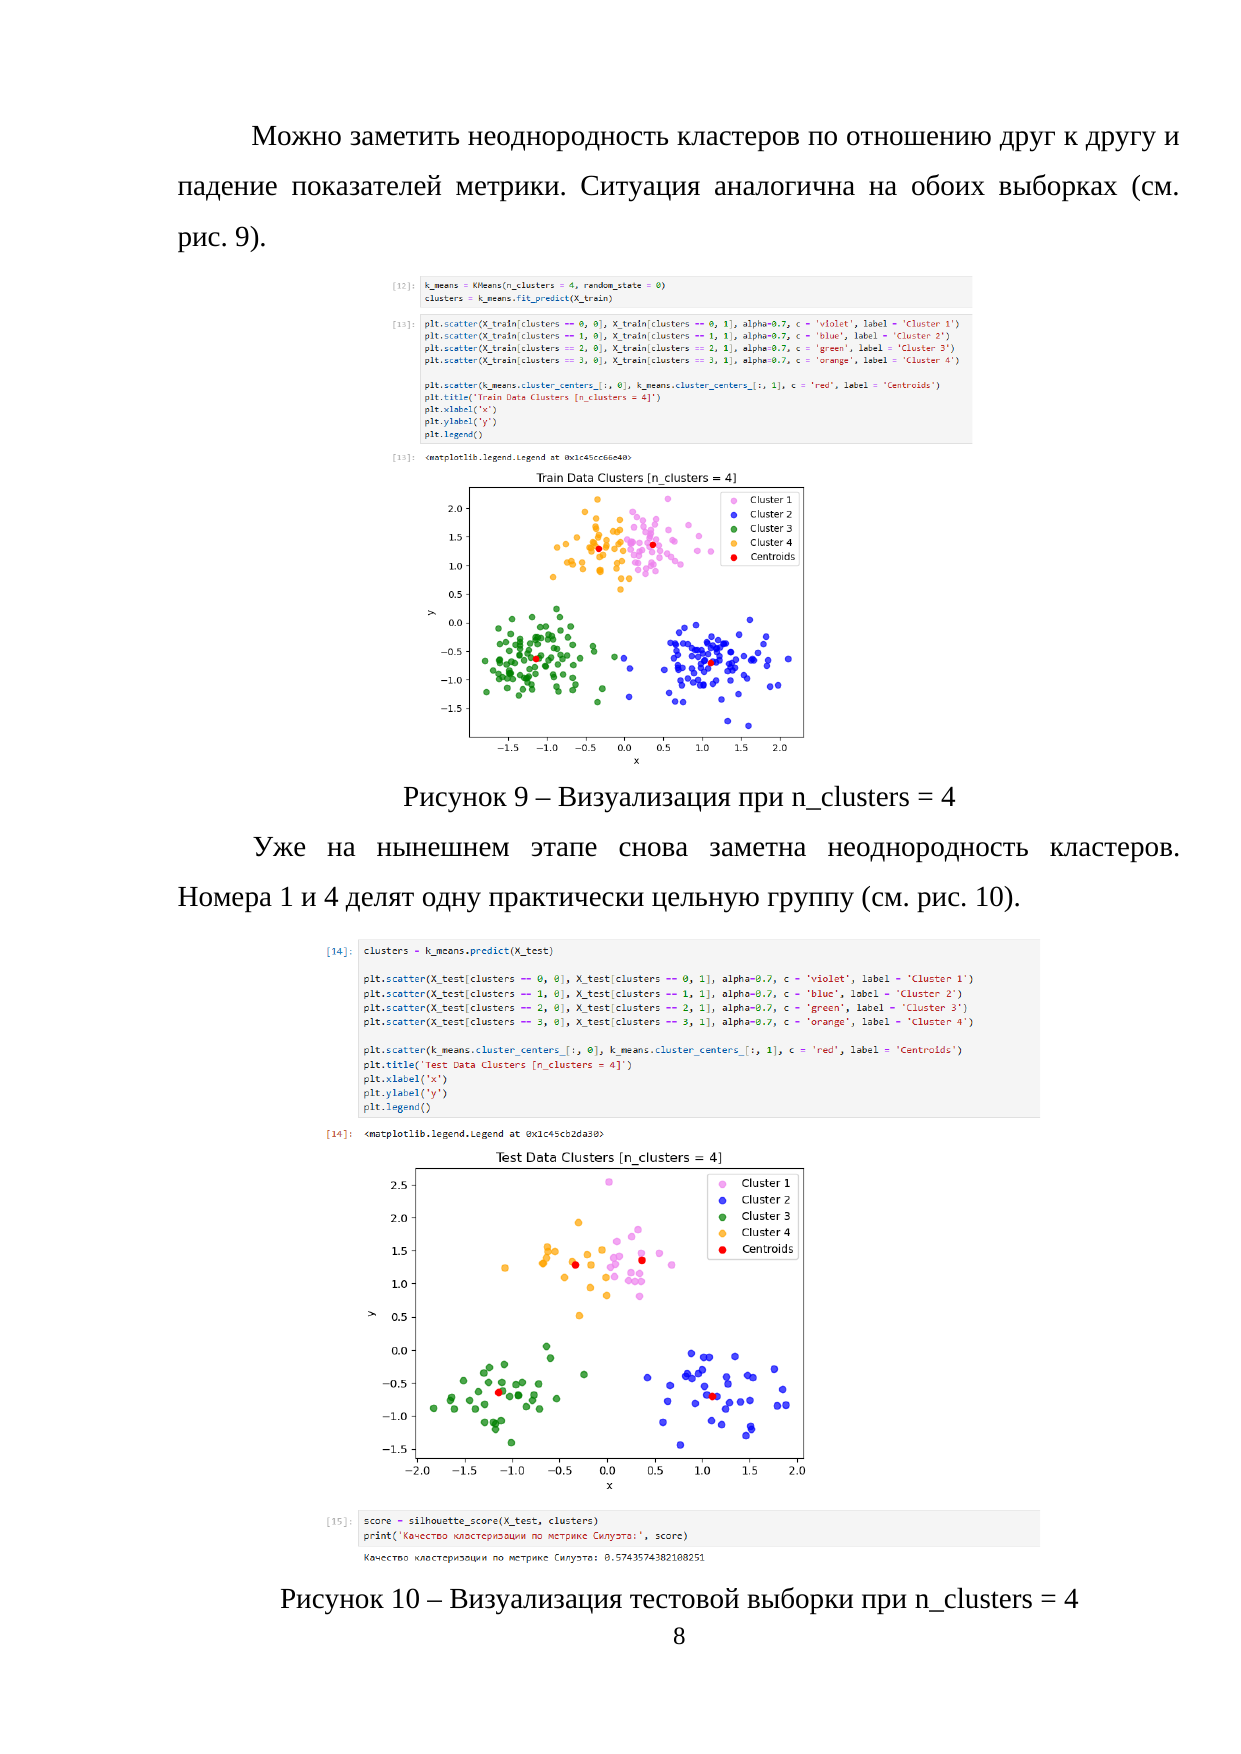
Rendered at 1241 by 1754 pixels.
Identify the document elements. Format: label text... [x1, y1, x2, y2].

picture [318, 929, 1040, 1568]
text Можно заметить неоднородность кластеров по отношению друг к другу и падение показателей метрики. Ситуация аналогична на обоих выборках (см. рис. 9). [177, 118, 1181, 252]
text Рисунок 9 – Визуализация при n_clusters = 4 [177, 779, 1181, 812]
text Уже на нынешнем этапе снова заметна неоднородность кластеров. Номера 1 и 4 делят одну практически цельную группу (см. рис. 10). [177, 829, 1181, 913]
picture [386, 269, 973, 765]
text Рисунок 10 – Визуализация тестовой выборки при n_clusters = 4 [177, 1582, 1181, 1615]
